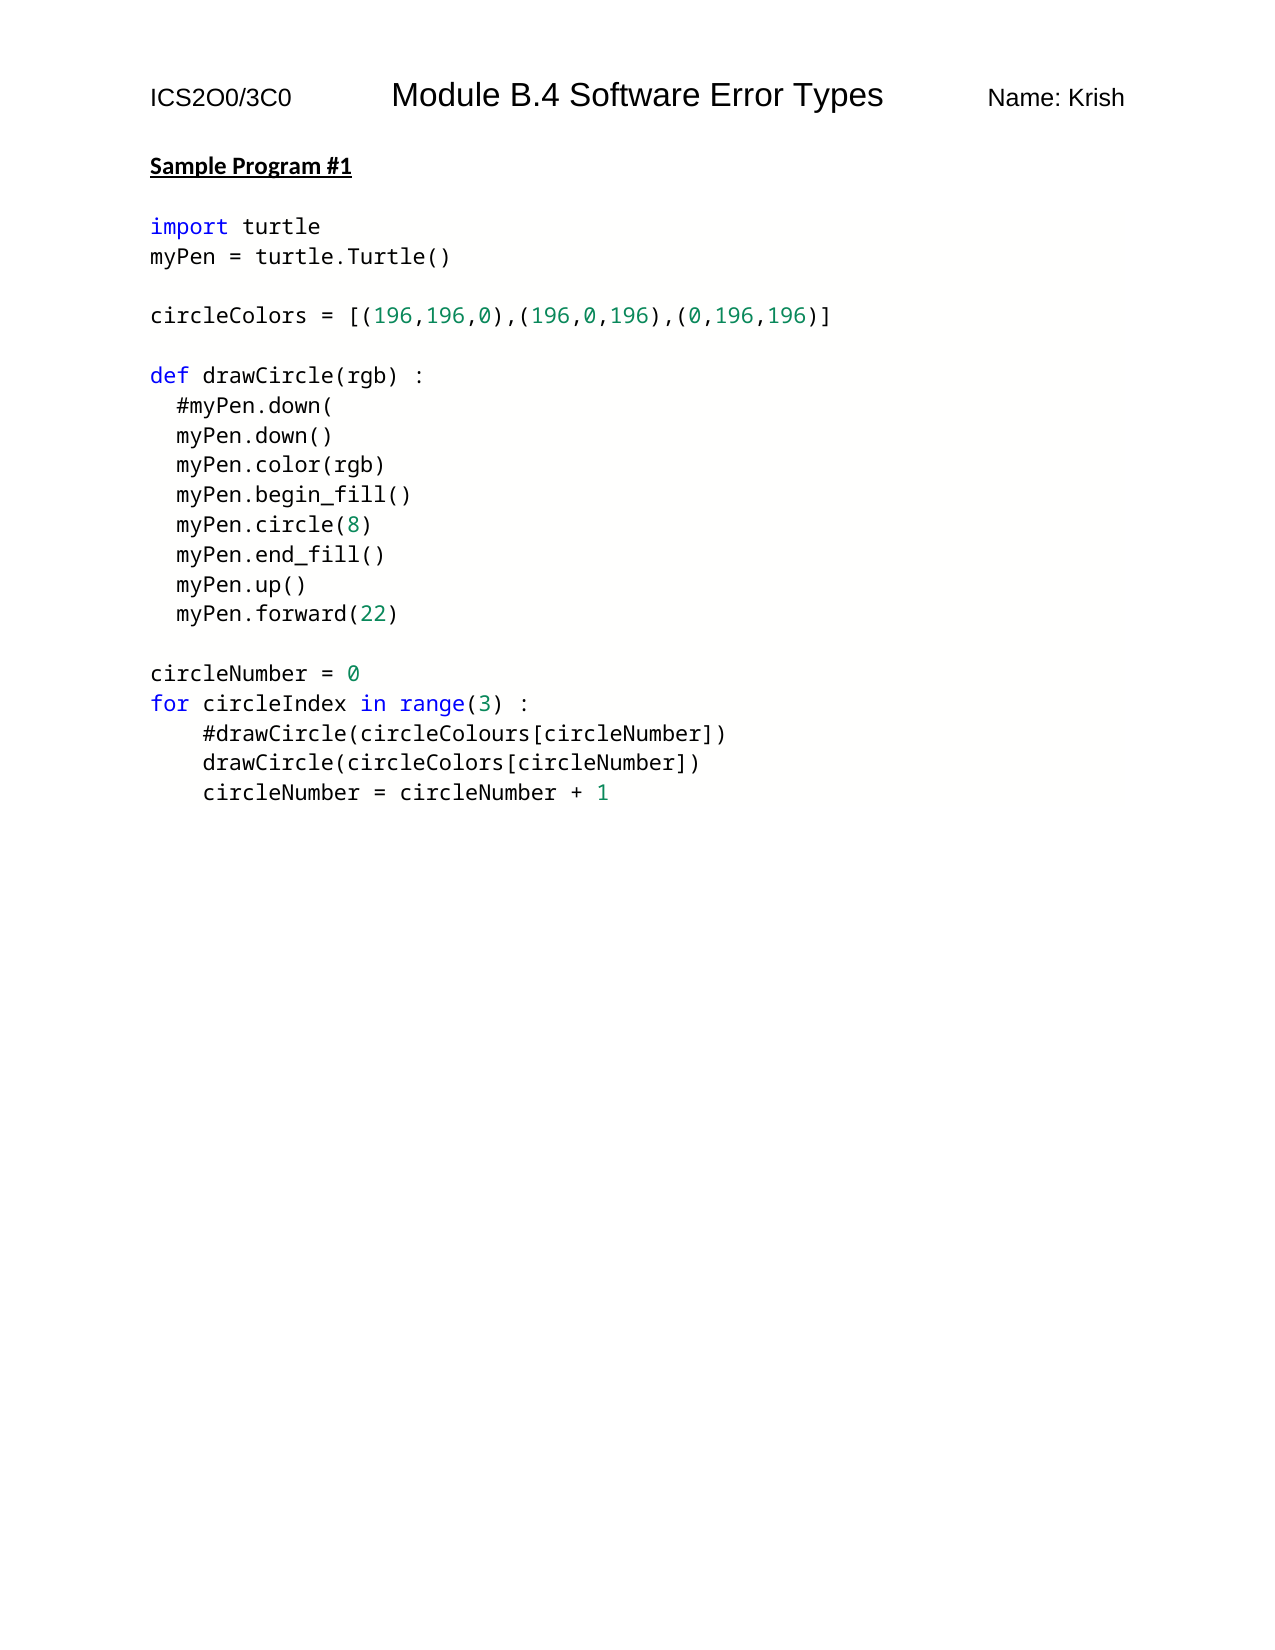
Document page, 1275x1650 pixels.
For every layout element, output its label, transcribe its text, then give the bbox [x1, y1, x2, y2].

text def drawCircle(rgb) : [150, 360, 1125, 390]
text myPen.down() [150, 419, 1125, 449]
text circleNumber = 0 [150, 658, 1125, 688]
text #drawCircle(circleColours[circleNumber]) [150, 717, 1125, 747]
text myPen.begin_fill() [150, 479, 1125, 509]
text myPen.circle(8) [150, 509, 1125, 539]
text import turtle [150, 211, 1125, 241]
text #myPen.down( [150, 390, 1125, 419]
text myPen.color(rgb) [150, 449, 1125, 479]
text myPen = turtle.Turtle() [150, 241, 1125, 271]
text Sample Program #1 [150, 150, 1125, 181]
text drawCircle(circleColors[circleNumber]) [150, 747, 1125, 777]
text circleNumber = circleNumber + 1 [150, 777, 1125, 807]
text myPen.forward(22) [150, 598, 1125, 628]
text circleColors = [(196,196,0),(196,0,196),(0,196,196)] [150, 300, 1125, 330]
text myPen.up() [150, 568, 1125, 598]
text myPen.end_fill() [150, 539, 1125, 568]
text for circleIndex in range(3) : [150, 688, 1125, 717]
